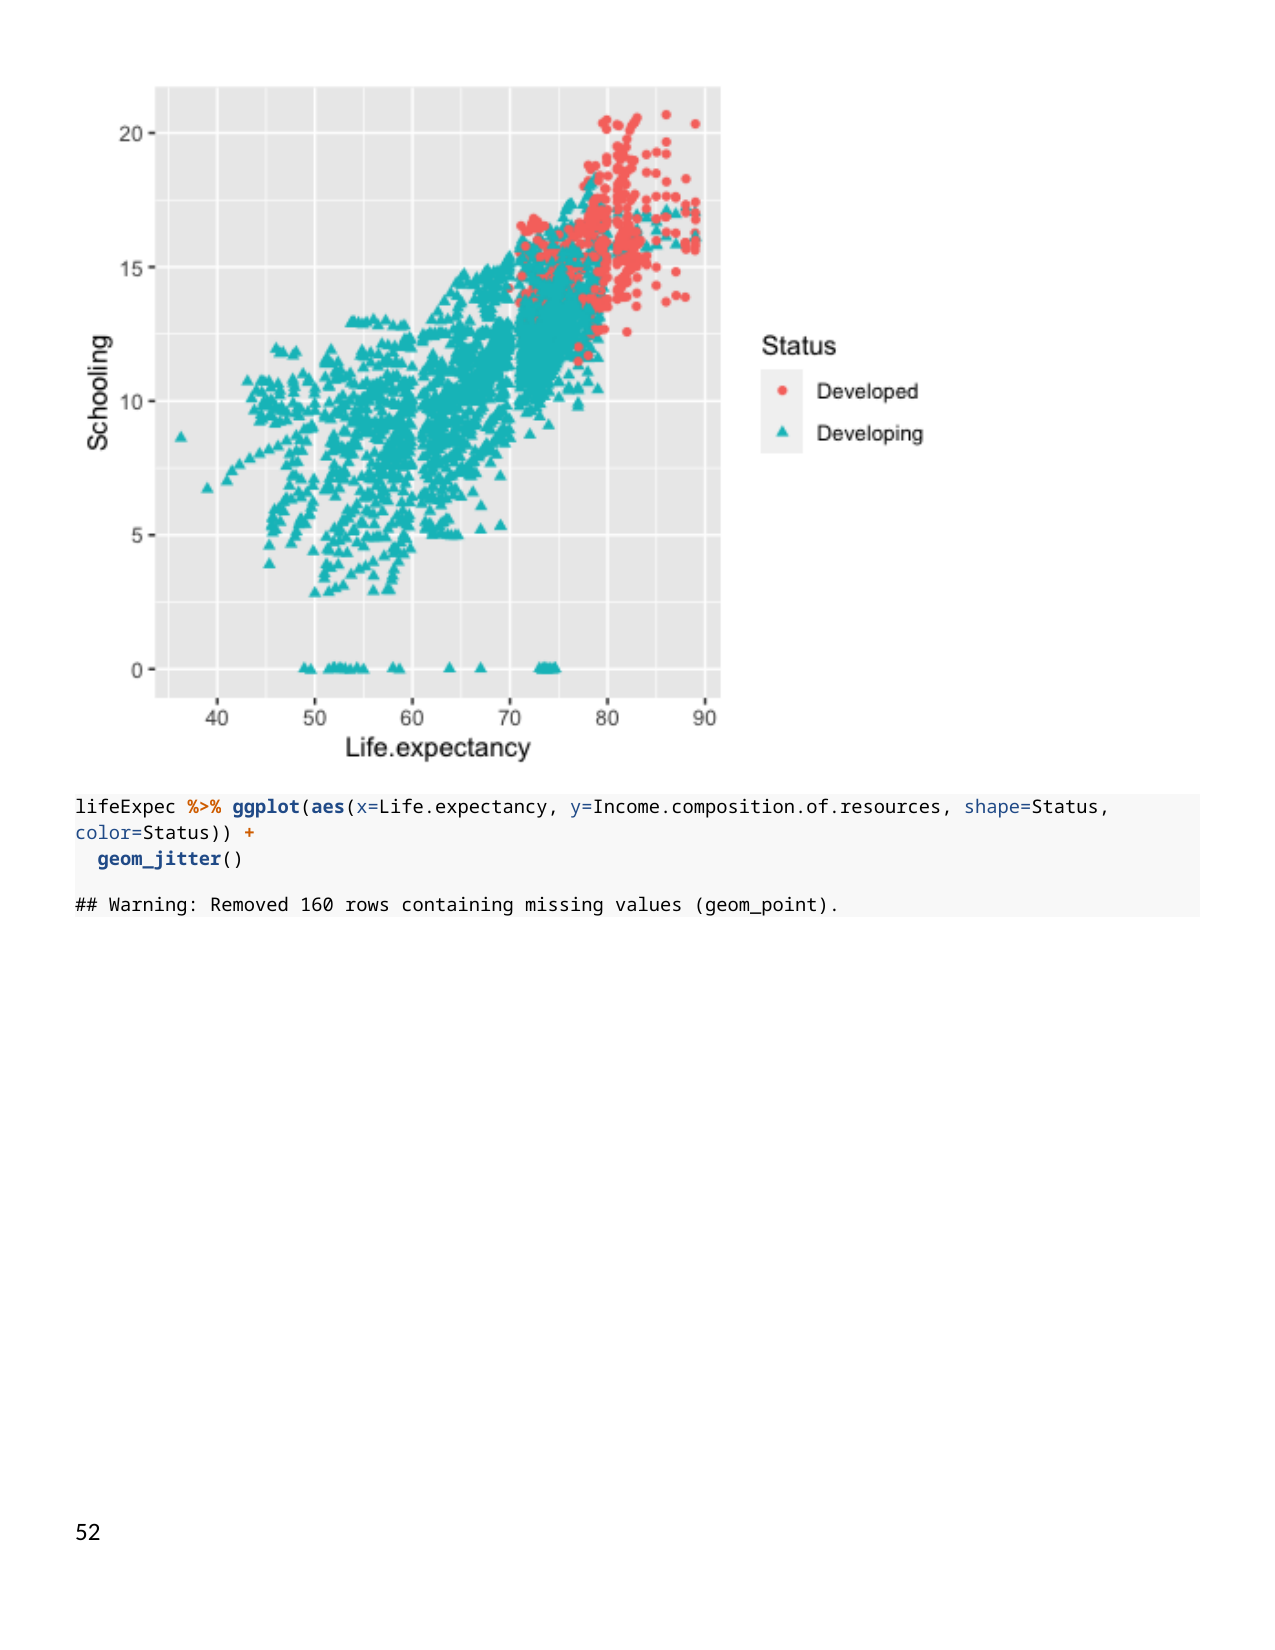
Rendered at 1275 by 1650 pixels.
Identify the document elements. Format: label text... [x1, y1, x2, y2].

text ## Warning: Removed 160 rows containing missing values (geom_point). [75, 891, 1200, 917]
text lifeExpec %>% ggplot(aes(x=Life.expectancy, y=Income.composition.of.resources, shape=Status, color=Status)) + geom_jitter() [244, 794, 1200, 870]
picture [75, 75, 951, 775]
